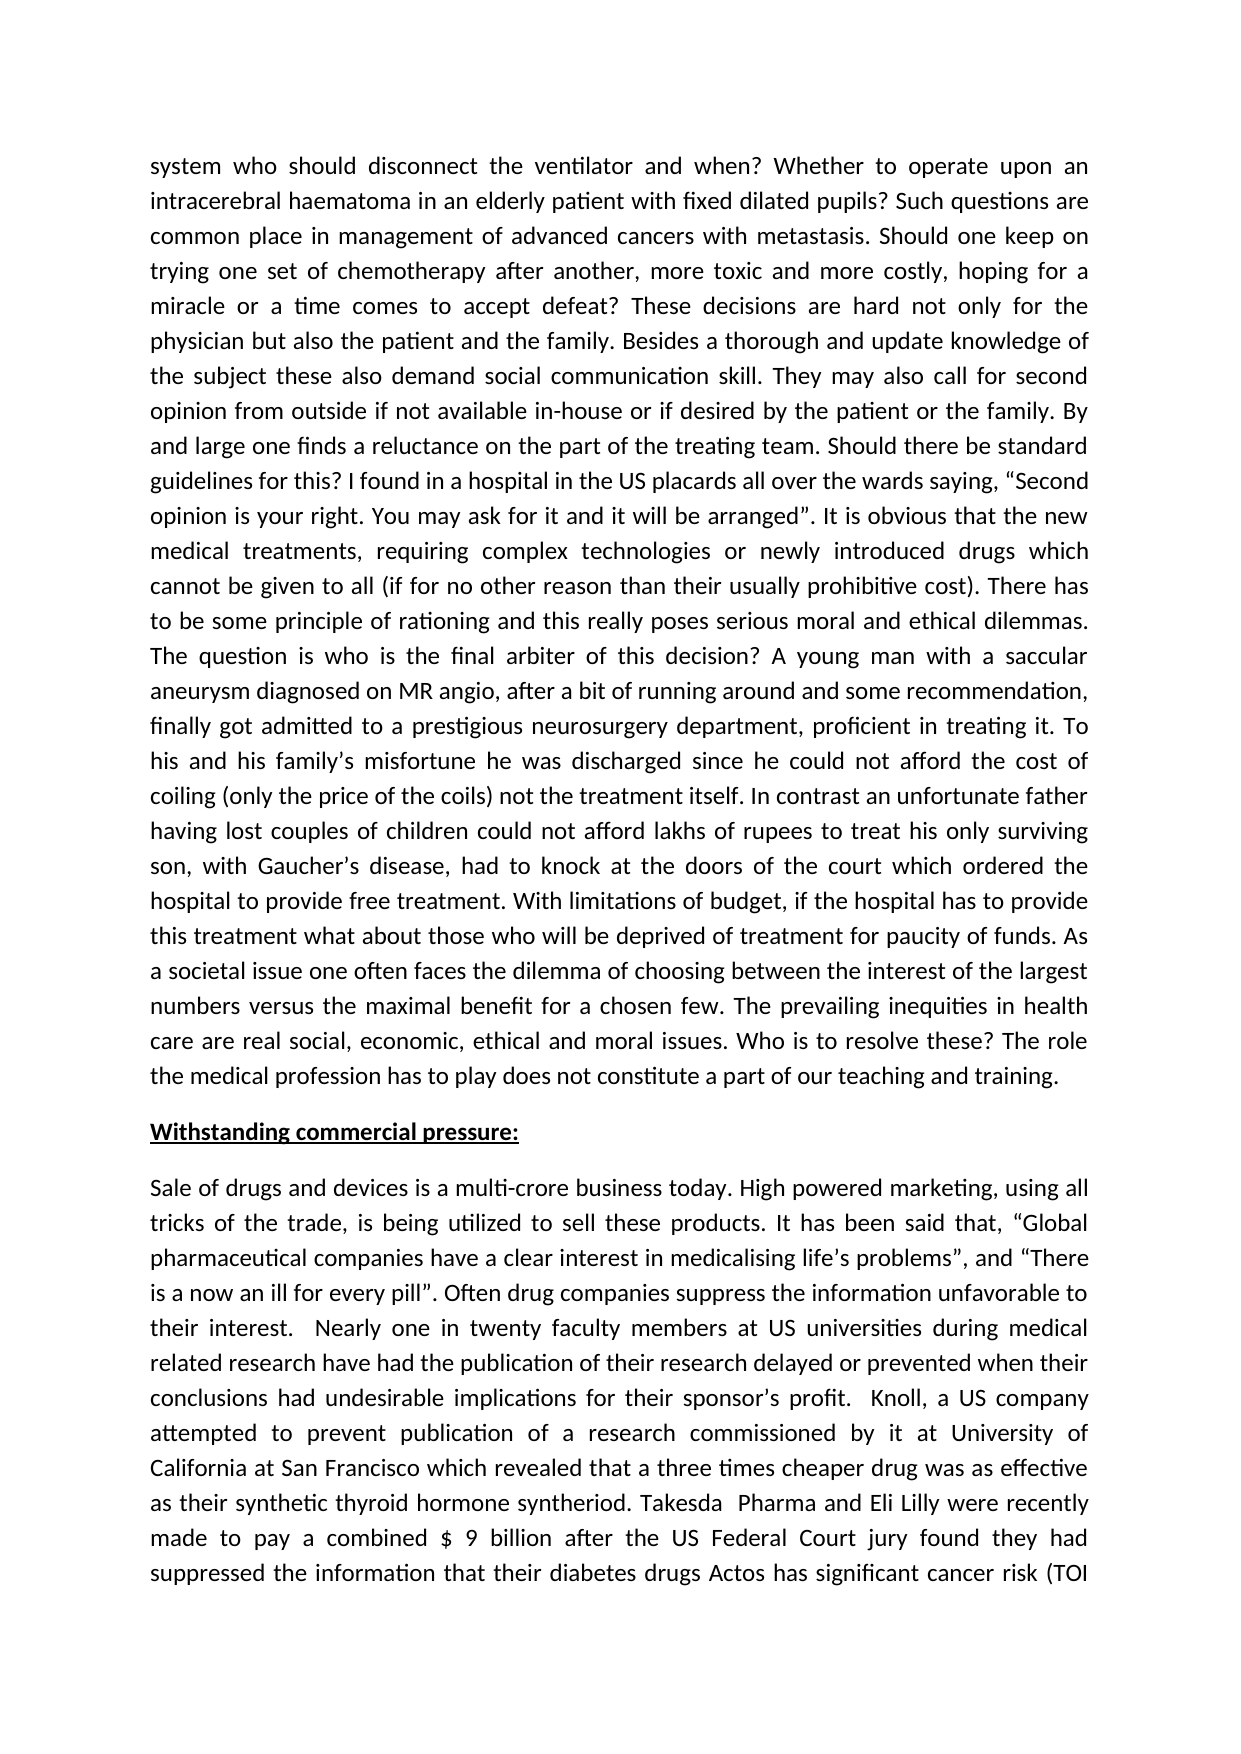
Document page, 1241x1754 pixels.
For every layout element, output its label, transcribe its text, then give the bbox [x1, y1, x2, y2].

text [150, 1172, 1090, 1587]
text Withstanding commercial pressure: [150, 1116, 1090, 1146]
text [150, 150, 1090, 1091]
